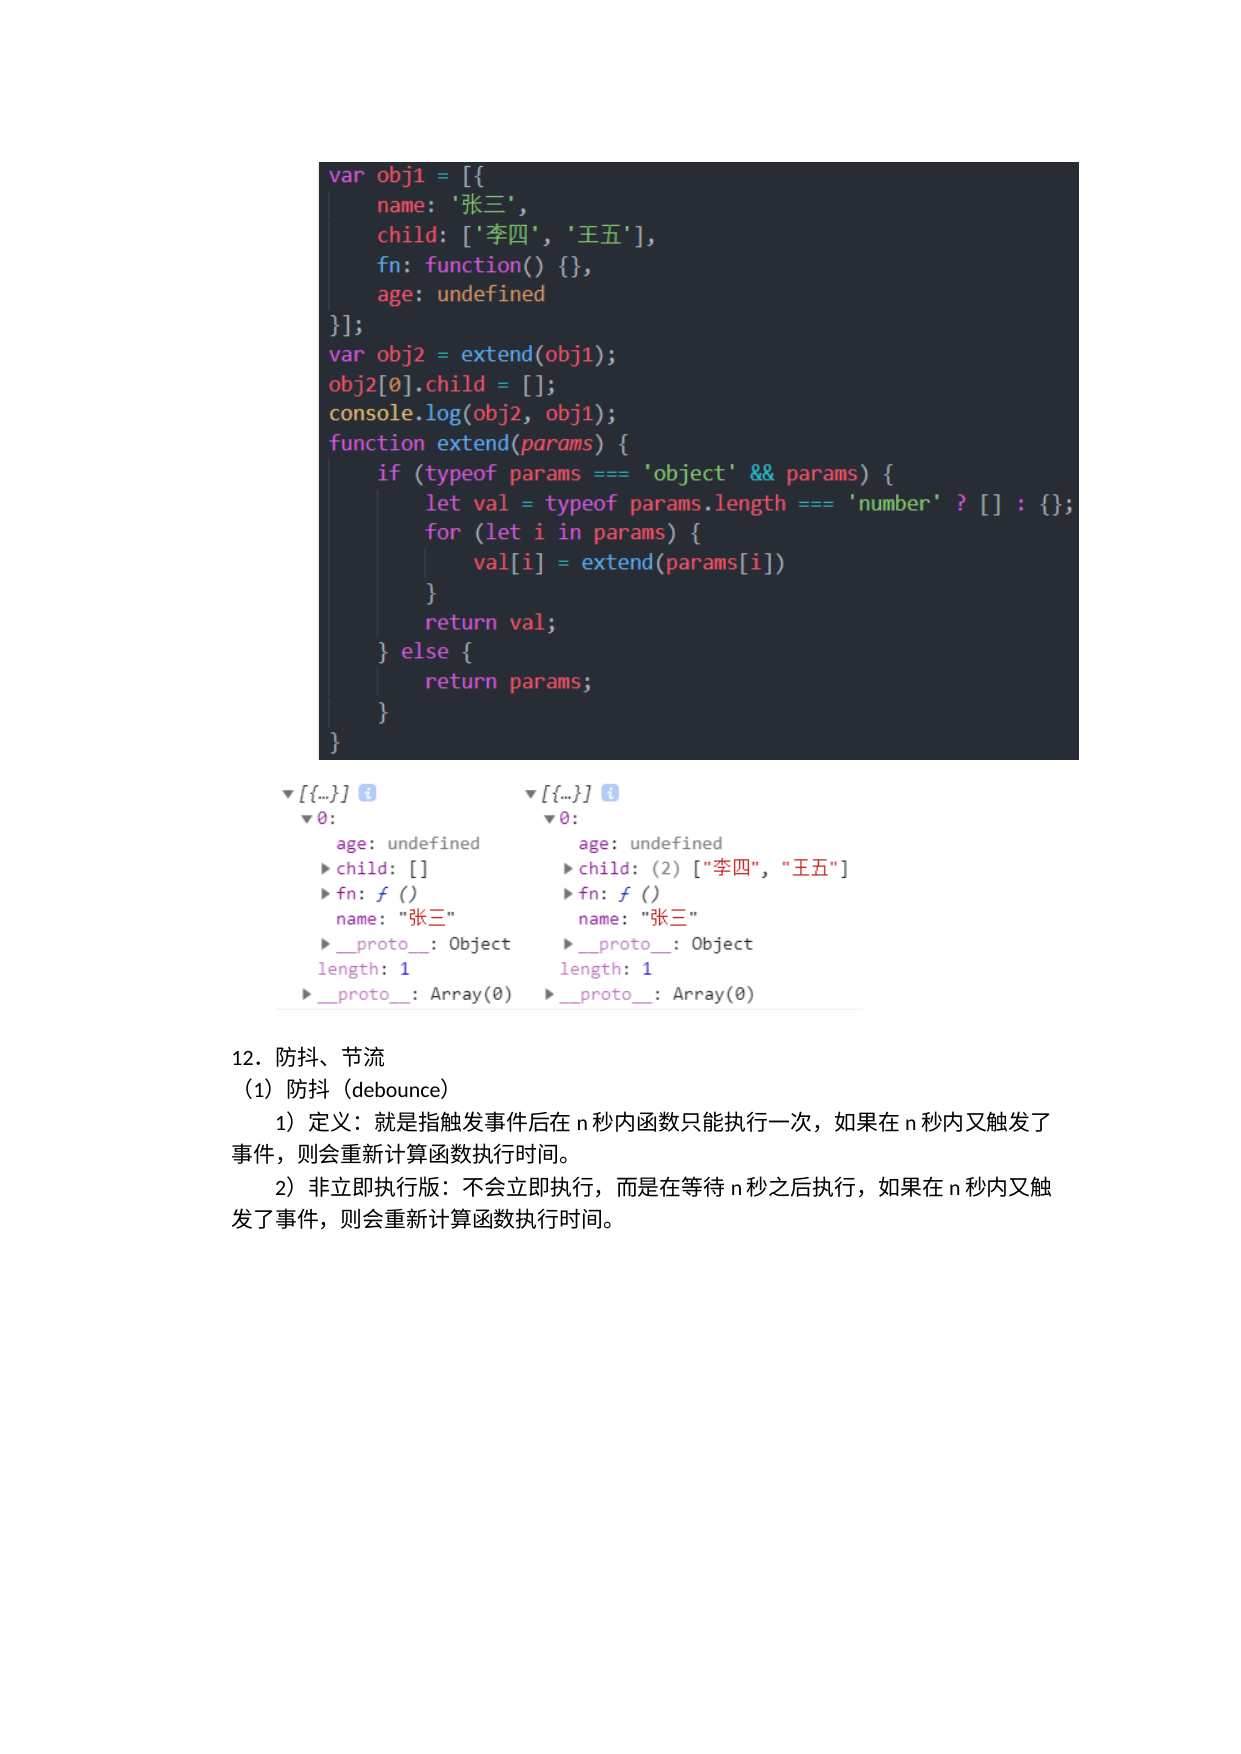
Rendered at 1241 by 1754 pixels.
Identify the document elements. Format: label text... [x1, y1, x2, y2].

list 防抖（debounce） [187, 1072, 1053, 1104]
list 定义：就是指触发事件后在n秒内函数只能执行一次，如果在n秒内又触发了事件，则会重新计算函数执行时间。 [231, 1104, 1053, 1169]
list 非立即执行版：不会立即执行，而是在等待n秒之后执行，如果在n秒内又触发了事件，则会重新计算函数执行时间。 [231, 1169, 1053, 1234]
picture [275, 779, 863, 1015]
list 防抖、节流 [187, 1039, 1053, 1072]
picture [318, 162, 1079, 760]
